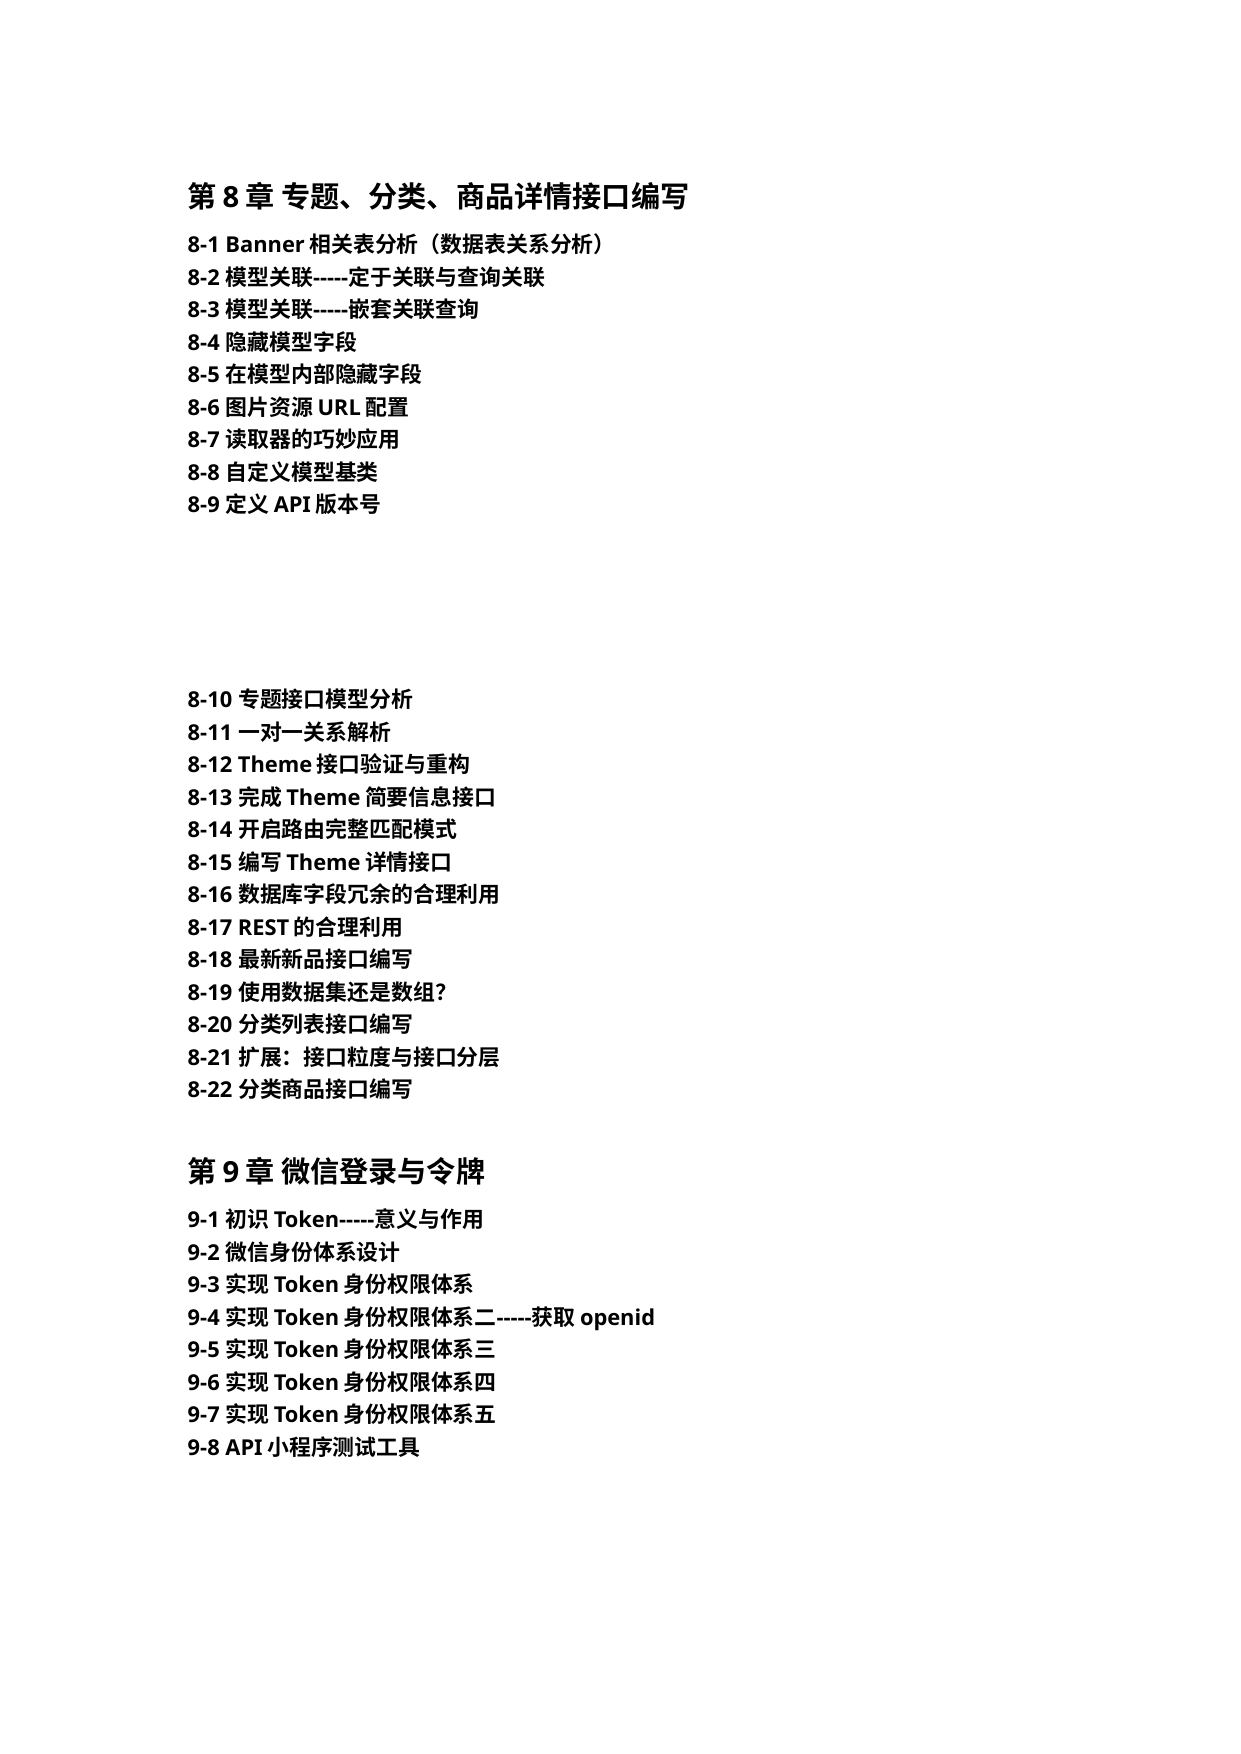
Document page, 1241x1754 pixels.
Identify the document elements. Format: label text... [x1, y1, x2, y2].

text 9-3 实现Token身份权限体系 [187, 1267, 1053, 1299]
text 9-8 API小程序测试工具 [187, 1429, 1053, 1462]
text 9-4 实现Token身份权限体系二-----获取openid [187, 1299, 1053, 1332]
text 8-16 数据库字段冗余的合理利用 [187, 877, 1053, 909]
text 8-18 最新新品接口编写 [187, 942, 1053, 974]
text 9-1 初识Token-----意义与作用 [187, 1202, 1053, 1234]
text 9-7 实现Token身份权限体系五 [187, 1397, 1053, 1429]
text 8-12 Theme接口验证与重构 [187, 747, 1053, 779]
text 8-22 分类商品接口编写 [187, 1072, 1053, 1104]
text 8-10 专题接口模型分析 [187, 682, 1053, 714]
text 8-17 REST的合理利用 [187, 909, 1053, 942]
text 9-6 实现Token身份权限体系四 [187, 1364, 1053, 1397]
text 8-11 一对一关系解析 [187, 714, 1053, 747]
text 8-9 定义API版本号 [187, 487, 1053, 519]
text 8-21 扩展：接口粒度与接口分层 [187, 1039, 1053, 1072]
text 9-2 微信身份体系设计 [187, 1234, 1053, 1267]
text 8-6 图片资源URL配置 [187, 389, 1053, 422]
text 8-2 模型关联-----定于关联与查询关联 [187, 259, 1053, 292]
text 8-19 使用数据集还是数组？ [187, 974, 1053, 1007]
text 第8章 专题、分类、商品详情接口编写 [187, 162, 1053, 227]
text 8-15 编写Theme详情接口 [187, 844, 1053, 877]
text 9-5 实现Token身份权限体系三 [187, 1332, 1053, 1364]
text 8-1 Banner相关表分析（数据表关系分析） [187, 227, 1053, 259]
text 8-7 读取器的巧妙应用 [187, 422, 1053, 454]
text 8-4 隐藏模型字段 [187, 324, 1053, 357]
text 8-20 分类列表接口编写 [187, 1007, 1053, 1039]
text 8-3 模型关联-----嵌套关联查询 [187, 292, 1053, 324]
text 8-5 在模型内部隐藏字段 [187, 357, 1053, 389]
text 第9章 微信登录与令牌 [187, 1137, 1053, 1202]
text 8-14 开启路由完整匹配模式 [187, 812, 1053, 844]
text 8-8 自定义模型基类 [187, 454, 1053, 487]
text 8-13 完成Theme简要信息接口 [187, 779, 1053, 812]
